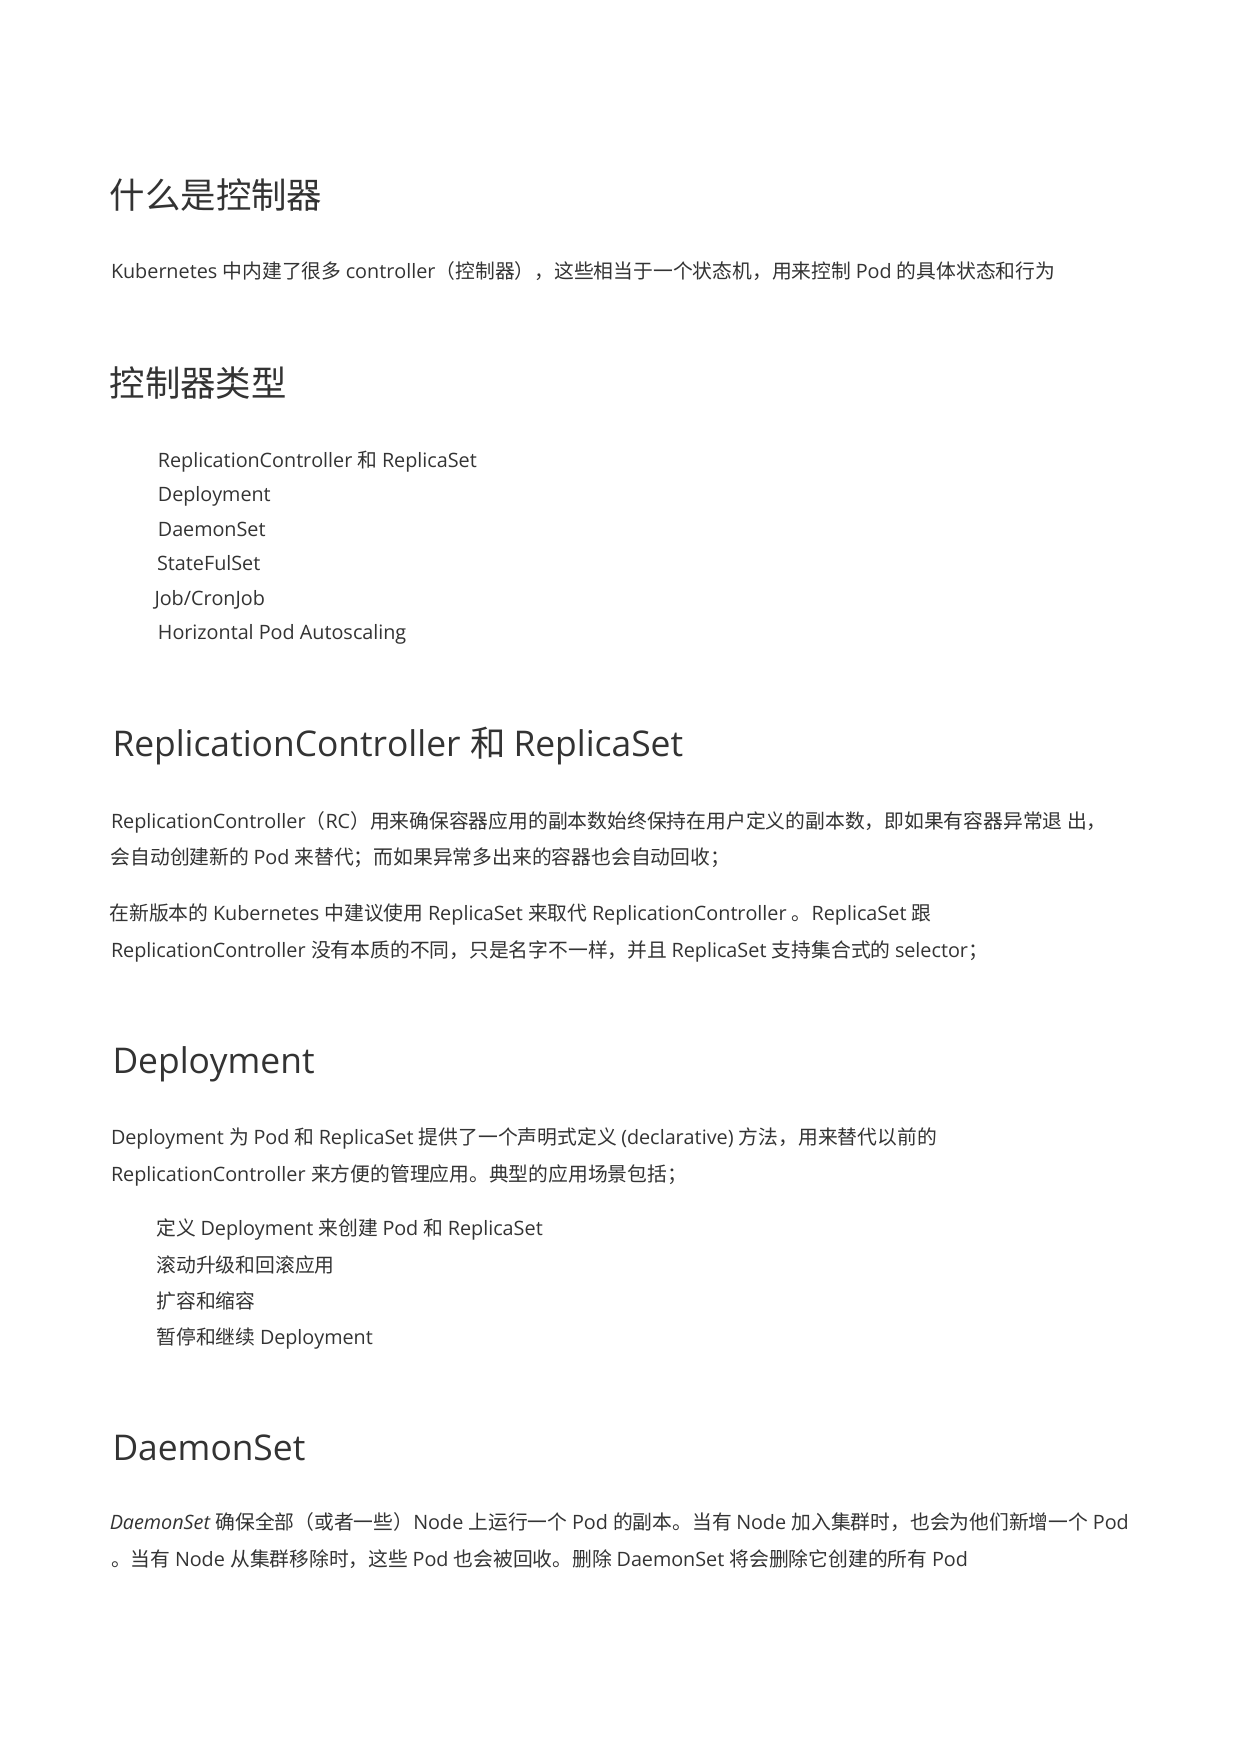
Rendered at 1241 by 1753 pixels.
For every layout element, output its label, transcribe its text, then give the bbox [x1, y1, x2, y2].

text 暂停和继续 Deployment [156, 1321, 1136, 1350]
text ReplicationController（RC）用来确保容器应用的副本数始终保持在用户定义的副本数，即如果有容器异常退 出，会自动创建新的 Pod 来替代；而如果异常多出来的容器也会自动回收； [110, 805, 1112, 871]
text 什么是控制器 [109, 167, 1136, 218]
text ReplicationController 和 ReplicaSet [112, 716, 1136, 767]
text Deployment [158, 481, 1136, 507]
text ReplicationController 和 ReplicaSet [158, 444, 1136, 473]
text DaemonSet [158, 515, 1136, 542]
text 在新版本的 Kubernetes 中建议使用 ReplicaSet 来取代 ReplicationController 。ReplicaSet 跟 ReplicationController 没有本质的不同，只是名字不一样，并且 ReplicaSet 支持集合式的 selector； [109, 898, 1050, 963]
text Job/CronJob [154, 584, 1136, 611]
text Deployment [112, 1036, 1136, 1084]
text Kubernetes 中内建了很多 controller（控制器），这些相当于一个状态机，用来控制 Pod 的具体状态和行为 [111, 256, 1136, 285]
text StateFulSet [157, 549, 1136, 576]
text Deployment 为 Pod 和 ReplicaSet 提供了一个声明式定义 (declarative) 方法，用来替代以前的 ReplicationController 来方便的管理应用。典型的应用场景包括； [111, 1122, 996, 1187]
text 扩容和缩容 [156, 1285, 1136, 1314]
text 滚动升级和回滚应用 [156, 1249, 1136, 1278]
text Horizontal Pod Autoscaling [158, 618, 1136, 645]
text DaemonSet [112, 1422, 1136, 1470]
text 控制器类型 [109, 355, 1136, 406]
text DaemonSet 确保全部（或者一些）Node 上运行一个 Pod 的副本。当有 Node 加入集群时，也会为他们新增一个 Pod 。当有 Node 从集群移除时，这些 Pod 也会被回收。删除 DaemonSet 将会删除它创建的所有 Pod [109, 1507, 1136, 1572]
text 定义 Deployment 来创建 Pod 和 ReplicaSet [156, 1213, 1136, 1242]
